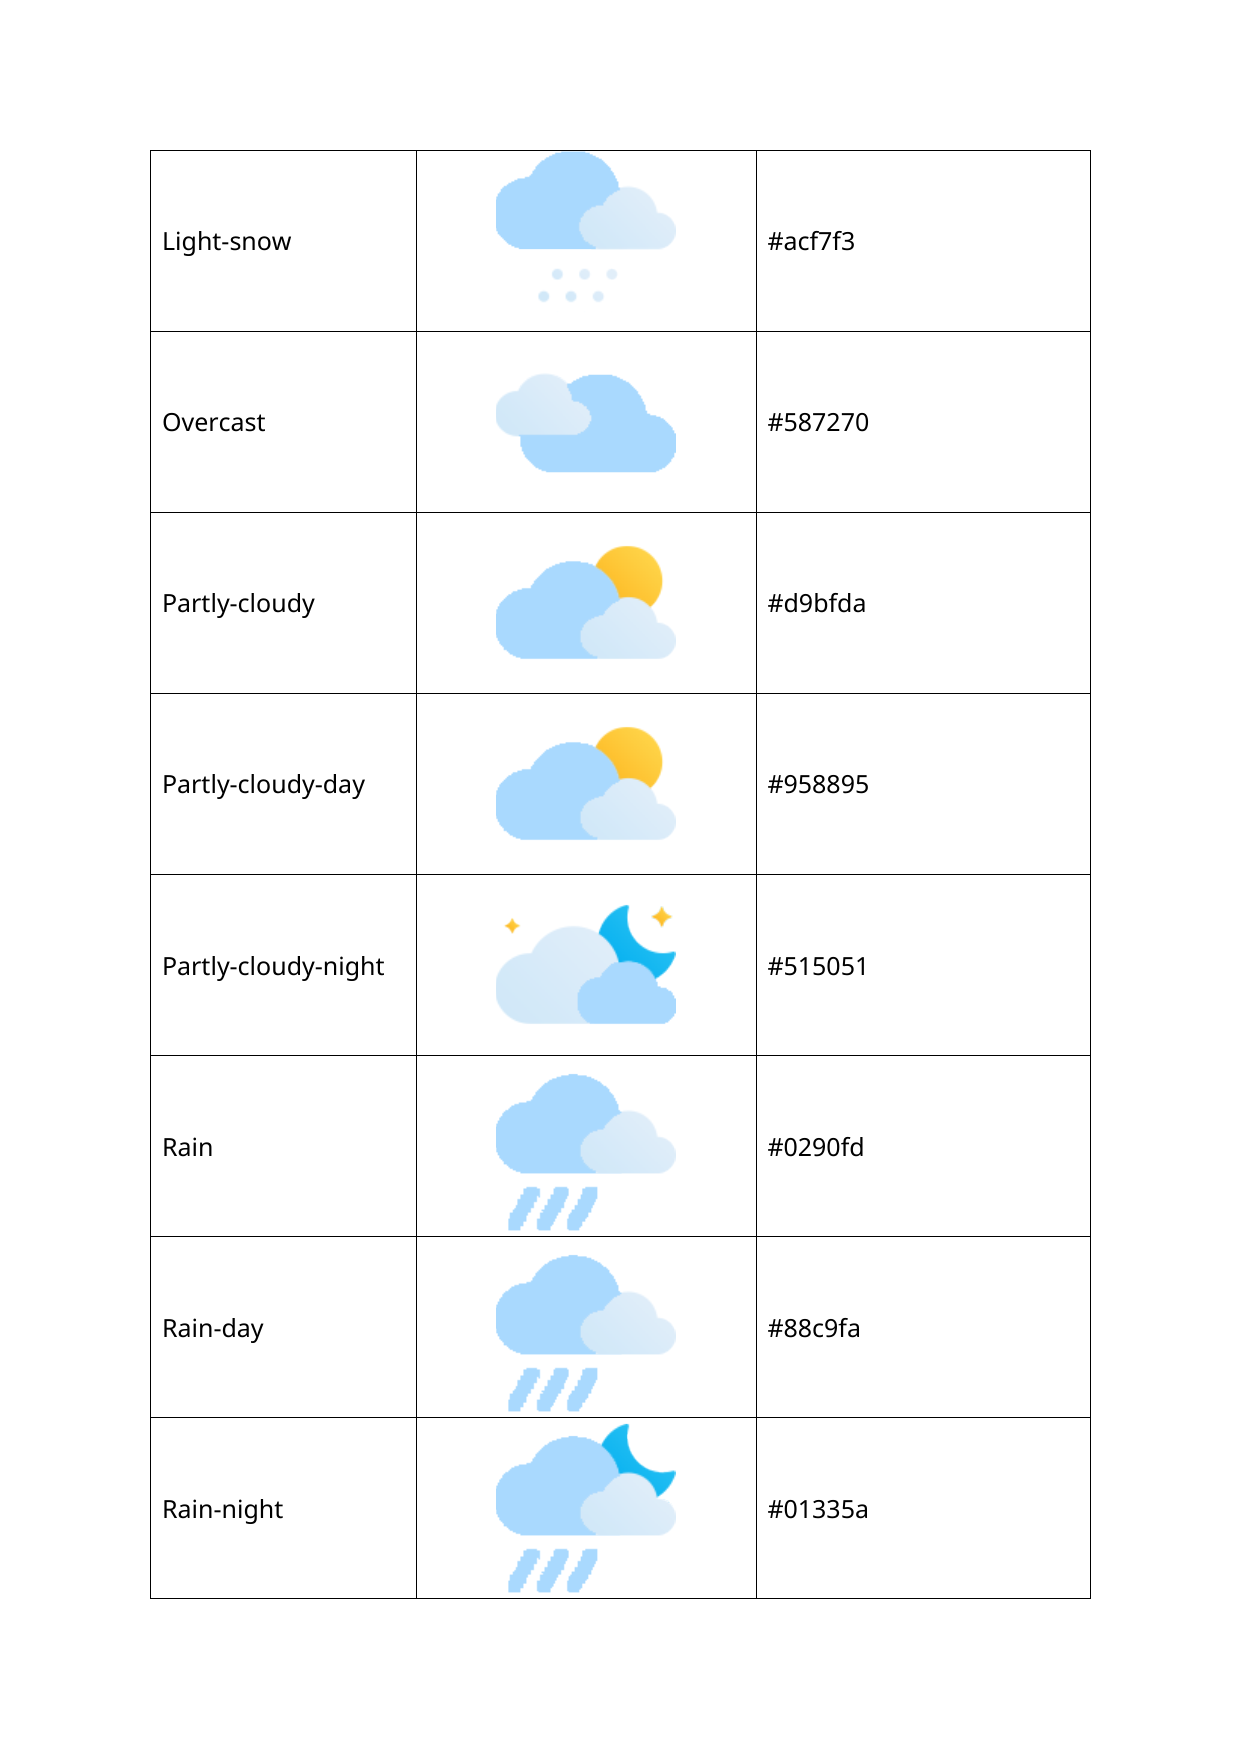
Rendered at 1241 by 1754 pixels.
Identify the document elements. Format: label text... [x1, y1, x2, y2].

table_cell #acf7f3 [757, 151, 1090, 331]
table_cell [676, 513, 756, 693]
table_cell [417, 332, 496, 512]
table_cell [417, 875, 496, 1055]
table_cell [417, 1056, 496, 1236]
table_cell [676, 1237, 756, 1417]
picture [496, 151, 676, 331]
table_cell Partly-cloudy [151, 513, 416, 693]
table_cell #01335a [757, 1418, 1090, 1598]
table_cell [676, 151, 756, 331]
table_cell Light-snow [151, 151, 416, 331]
table_cell #0290fd [757, 1056, 1090, 1236]
picture [496, 332, 676, 512]
table_cell Rain-night [151, 1418, 416, 1598]
table_cell [676, 694, 756, 874]
table_cell [417, 1418, 496, 1598]
table_cell [417, 151, 496, 331]
table_cell #587270 [757, 332, 1090, 512]
table_cell [417, 1237, 496, 1417]
table_cell [417, 513, 496, 693]
table_cell #515051 [757, 875, 1090, 1055]
table_cell Partly-cloudy-day [151, 694, 416, 874]
table_cell Overcast [151, 332, 416, 512]
table_cell Rain-day [151, 1237, 416, 1417]
table_cell [417, 694, 496, 874]
table_cell [676, 1056, 756, 1236]
table_cell #958895 [757, 694, 1090, 874]
picture [496, 513, 676, 1599]
table_cell #d9bfda [757, 513, 1090, 693]
table_cell Partly-cloudy-night [151, 875, 416, 1055]
table_cell [676, 875, 756, 1055]
table_cell #88c9fa [757, 1237, 1090, 1417]
table_cell [676, 332, 756, 512]
table_cell Rain [151, 1056, 416, 1236]
table_cell [676, 1418, 756, 1598]
